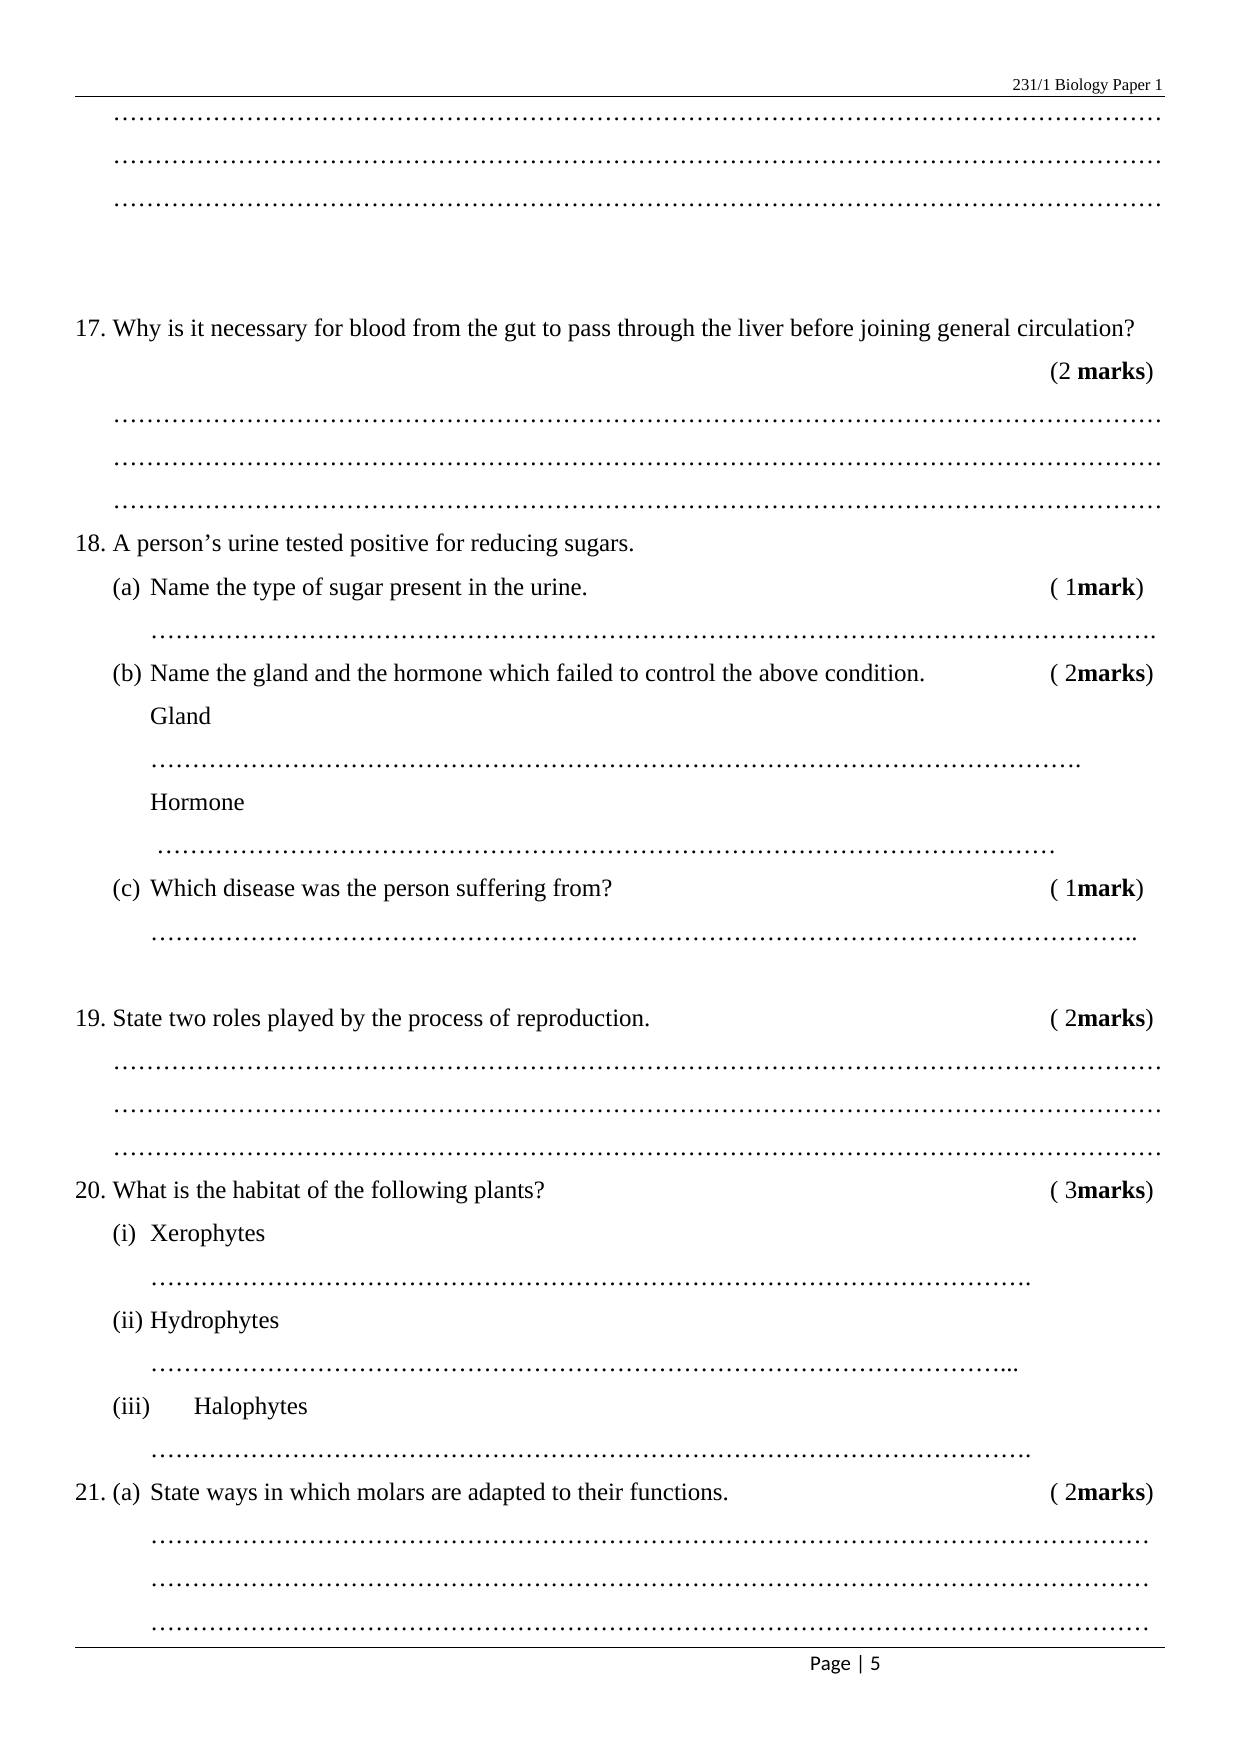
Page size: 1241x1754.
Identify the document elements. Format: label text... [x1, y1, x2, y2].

list …………………………………………………………………………………………………. [150, 744, 1165, 773]
list ……………………………………………………………………………………………. [150, 1262, 1165, 1290]
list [112, 97, 1165, 212]
list (a) State ways in which molars are adapted to their functions. ( 2marks) [75, 1477, 1165, 1506]
list ……………………………………………………………………………………………………………………………………………………………………………………………………………………………………………………………………………………………………………………………………………… [112, 399, 1165, 514]
list Halophytes [112, 1391, 1165, 1420]
list Hydrophytes [112, 1305, 1165, 1333]
list Name the gland and the hormone which failed to control the above condition. ( 2marks) [112, 658, 1165, 687]
list Name the type of sugar present in the urine. ( 1mark) [112, 572, 1165, 600]
list What is the habitat of the following plants? ( 3marks) [75, 1175, 1165, 1204]
list ……………………………………………………………………………………………. [150, 1434, 1165, 1463]
list …………………………………………………………………………………………………………. [150, 615, 1165, 643]
list Why is it necessary for blood from the gut to pass through the liver before joining general circulation? [75, 313, 1165, 342]
list …………………………………………………………………………………………... [150, 1348, 1165, 1377]
list Gland [150, 701, 1165, 730]
list Hormone [150, 787, 1165, 816]
list ……………………………………………………………………………………………… [150, 830, 1165, 859]
list ……………………………………………………………………………………………………………… [112, 1132, 1165, 1161]
list Xerophytes [112, 1218, 1165, 1247]
list ……………………………………………………………………………………………………….. [150, 917, 1165, 945]
list A person’s urine tested positive for reducing sugars. [75, 528, 1165, 557]
list State two roles played by the process of reproduction. ( 2marks) [75, 1003, 1165, 1032]
list Which disease was the person suffering from? ( 1mark) [112, 873, 1165, 902]
list ……………………………………………………………………………………………………………………………………………………………………………………………………………………………… [112, 1046, 1165, 1118]
list ……………………………………………………………………………………………………………………………………………………………………………………………………………………………………………………………………………………………………………………………… [150, 1520, 1165, 1635]
list (2 marks) [112, 356, 1165, 385]
